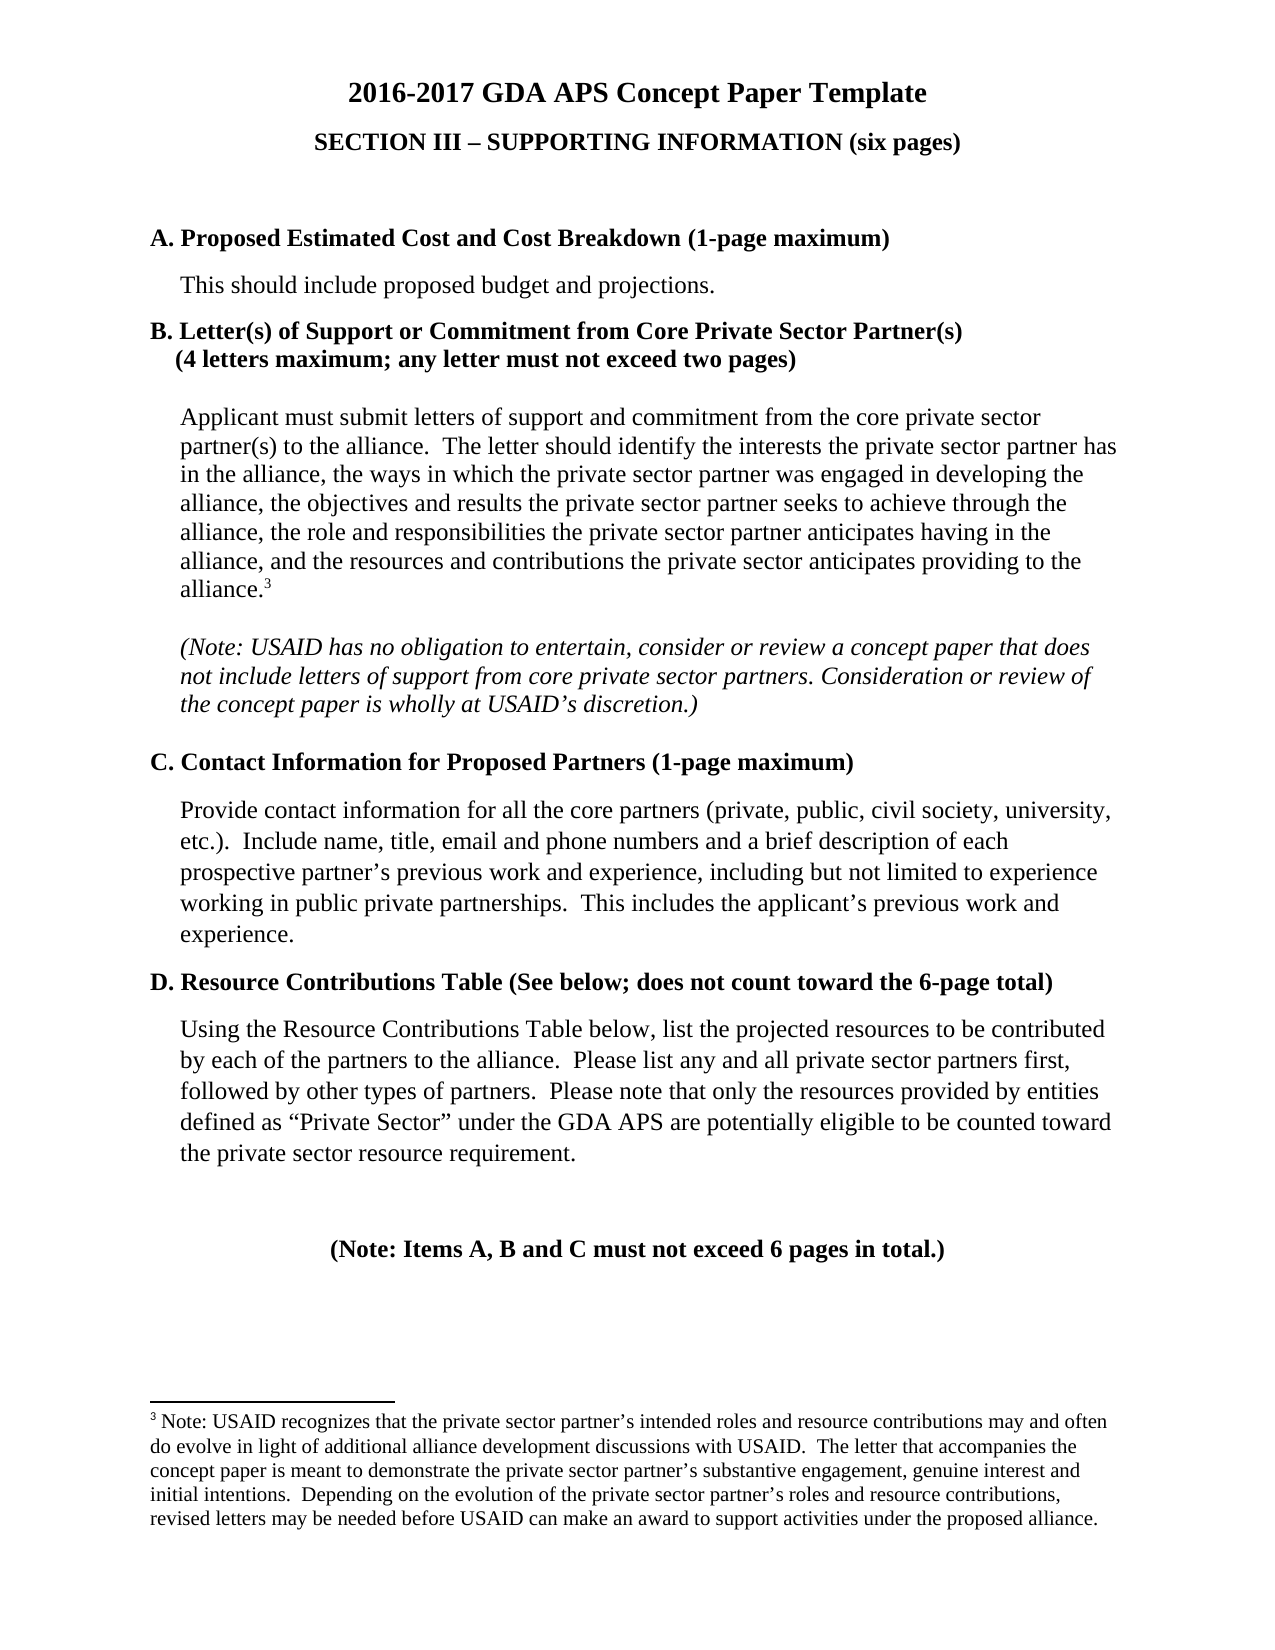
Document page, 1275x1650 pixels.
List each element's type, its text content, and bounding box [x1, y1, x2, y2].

text (Note: Items A, B and C must not exceed 6 pages in total.) [150, 1234, 1125, 1263]
text Provide contact information for all the core partners (private, public, civil society, university, etc.). Include name, title, email and phone numbers and a brief description of each prospective partner’s previous work and experience, including but not limited to experience working in public private partnerships. This includes the applicant’s previous work and experience. [180, 795, 1125, 948]
text SECTION III – SUPPORTING INFORMATION (six pages) [150, 127, 1125, 156]
text C. Contact Information for Proposed Partners (1-page maximum) [150, 747, 1125, 776]
text (Note: USAID has no obligation to entertain, consider or review a concept paper that does not include letters of support from core private sector partners. Consideration or review of the concept paper is wholly at USAID’s discretion.) [180, 632, 1125, 718]
text (4 letters maximum; any letter must not exceed two pages) [150, 344, 1125, 373]
text D. Resource Contributions Table (See below; does not count toward the 6-page total) [150, 967, 1125, 995]
text A. Proposed Estimated Cost and Cost Breakdown (1-page maximum) [150, 223, 1125, 251]
text Using the Resource Contributions Table below, list the projected resources to be contributed by each of the partners to the alliance. Please list any and all private sector partners first, followed by other types of partners. Please note that only the resources provided by entities defined as “Private Sector” under the GDA APS are potentially eligible to be counted toward the private sector resource requirement. [180, 1014, 1125, 1167]
text Applicant must submit letters of support and commitment from the core private sector partner(s) to the alliance. The letter should identify the interests the private sector partner has in the alliance, the ways in which the private sector partner was engaged in developing the alliance, the objectives and results the private sector partner seeks to achieve through the alliance, the role and responsibilities the private sector partner anticipates having in the alliance, and the resources and contributions the private sector anticipates providing to the alliance. [180, 402, 1125, 603]
text This should include proposed budget and projections. [180, 270, 1125, 299]
text B. Letter(s) of Support or Commitment from Core Private Sector Partner(s) [150, 316, 1125, 344]
